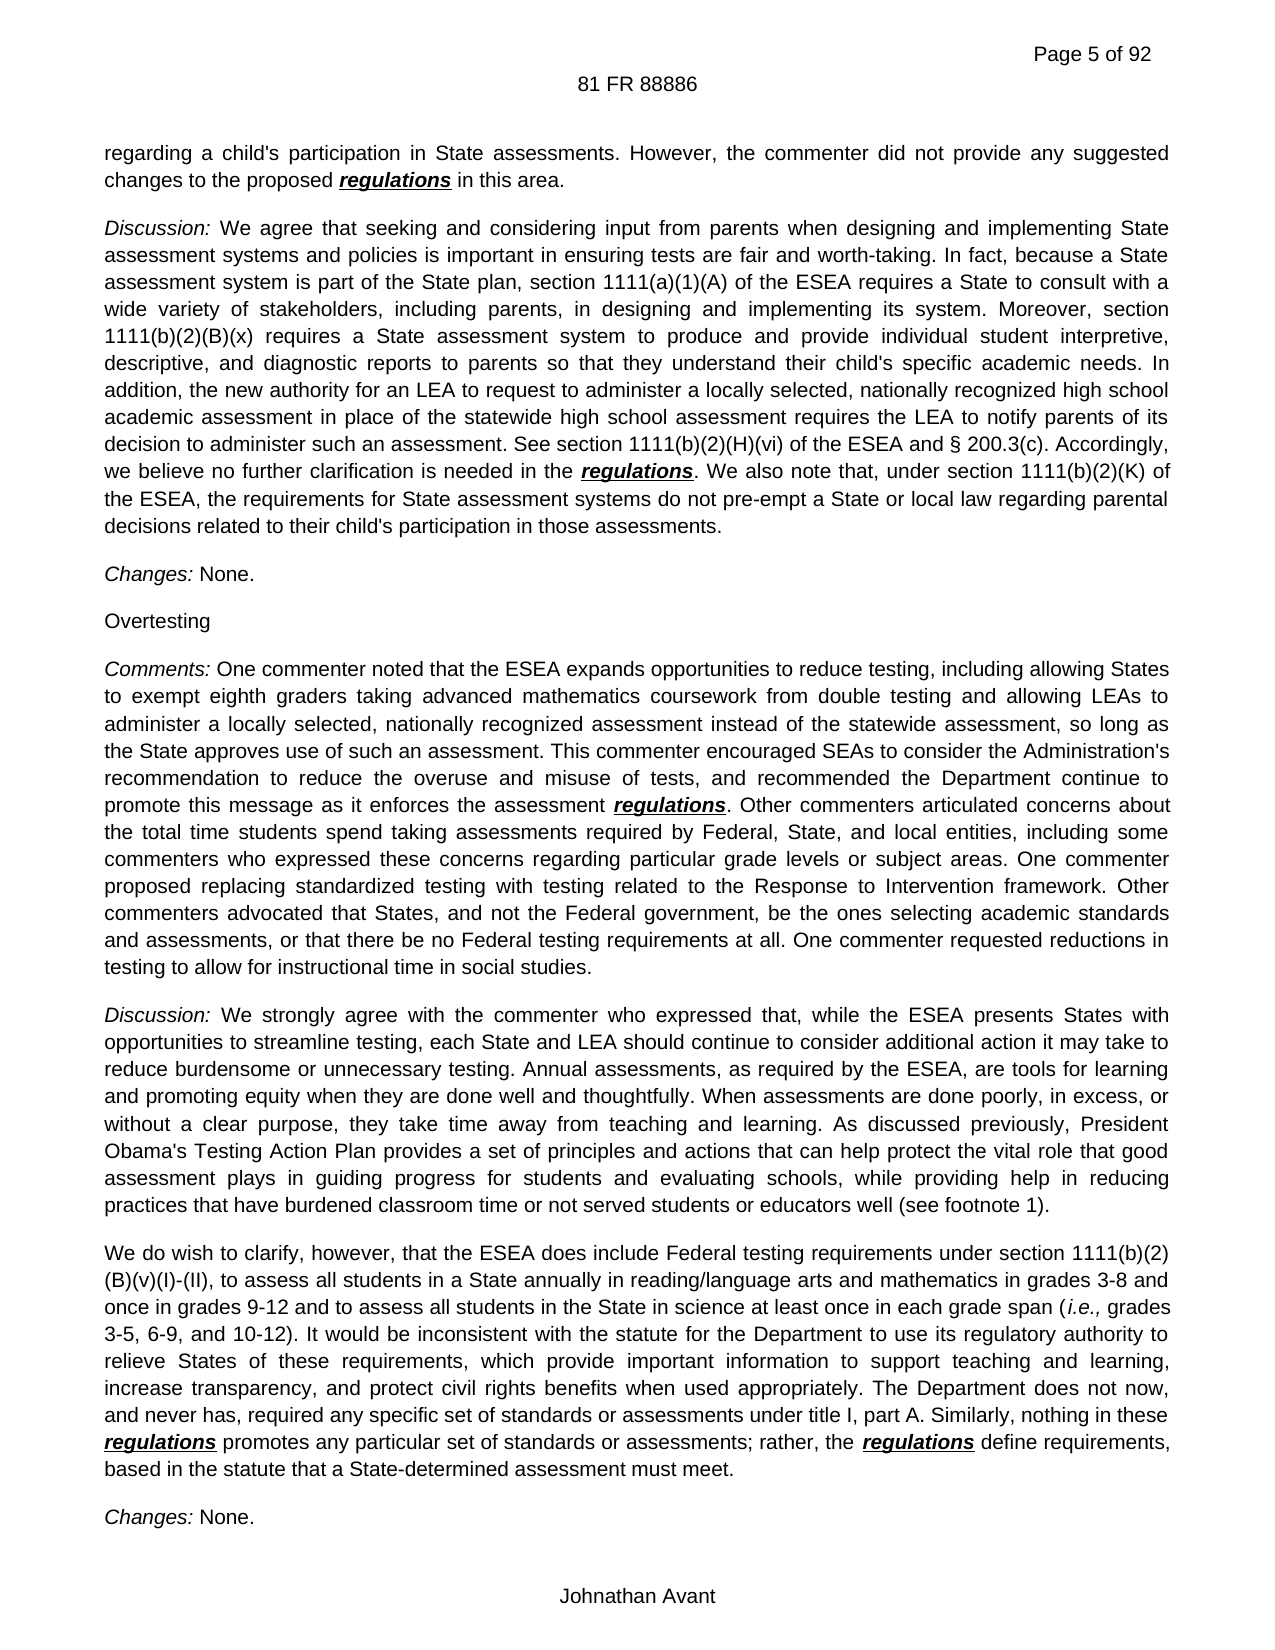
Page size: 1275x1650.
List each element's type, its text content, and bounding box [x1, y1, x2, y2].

text We do wish to clarify, however, that the ESEA does include Federal testing requirements under section 1111(b)(2)(B)(v)(I)-(II), to assess all students in a State annually in reading/language arts and mathematics in grades 3-8 and once in grades 9-12 and to assess all students in the State in science at least once in each grade span (i.e., grades 3-5, 6-9, and 10-12). It would be inconsistent with the statute for the Department to use its regulatory authority to relieve States of these requirements, which provide important information to support teaching and learning, increase transparency, and protect civil rights benefits when used appropriately. The Department does not now, and never has, required any specific set of standards or assessments under title I, part A. Similarly, nothing in these regulations promotes any particular set of standards or assessments; rather, the regulations define requirements, based in the statute that a State-determined assessment must meet. [104, 1237, 1171, 1481]
text Discussion: We agree that seeking and considering input from parents when designing and implementing State assessment systems and policies is important in ensuring tests are fair and worth-taking. In fact, because a State assessment system is part of the State plan, section 1111(a)(1)(A) of the ESEA requires a State to consult with a wide variety of stakeholders, including parents, in designing and implementing its system. Moreover, section 1111(b)(2)(B)(x) requires a State assessment system to produce and provide individual student interpretive, descriptive, and diagnostic reports to parents so that they understand their child's specific academic needs. In addition, the new authority for an LEA to request to administer a locally selected, nationally recognized high school academic assessment in place of the statewide high school assessment requires the LEA to notify parents of its decision to administer such an assessment. See section 1111(b)(2)(H)(vi) of the ESEA and § 200.3(c). Accordingly, we believe no further clarification is needed in the regulations. We also note that, under section 1111(b)(2)(K) of the ESEA, the requirements for State assessment systems do not pre-empt a State or local law regarding parental decisions related to their child's participation in those assessments. [104, 212, 1171, 537]
text Changes: None. [104, 1502, 1171, 1529]
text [104, 137, 1171, 192]
text Overtesting [104, 606, 1171, 633]
text Changes: None. [104, 558, 1171, 585]
text Comments: One commenter noted that the ESEA expands opportunities to reduce testing, including allowing States to exempt eighth graders taking advanced mathematics coursework from double testing and allowing LEAs to administer a locally selected, nationally recognized assessment instead of the statewide assessment, so long as the State approves use of such an assessment. This commenter encouraged SEAs to consider the Administration's recommendation to reduce the overuse and misuse of tests, and recommended the Department continue to promote this message as it enforces the assessment regulations. Other commenters articulated concerns about the total time students spend taking assessments required by Federal, State, and local entities, including some commenters who expressed these concerns regarding particular grade levels or subject areas. One commenter proposed replacing standardized testing with testing related to the Response to Intervention framework. Other commenters advocated that States, and not the Federal government, be the ones selecting academic standards and assessments, or that there be no Federal testing requirements at all. One commenter requested reductions in testing to allow for instructional time in social studies. [104, 654, 1171, 979]
text Discussion: We strongly agree with the commenter who expressed that, while the ESEA presents States with opportunities to streamline testing, each State and LEA should continue to consider additional action it may take to reduce burdensome or unnecessary testing. Annual assessments, as required by the ESEA, are tools for learning and promoting equity when they are done well and thoughtfully. When assessments are done poorly, in excess, or without a clear purpose, they take time away from teaching and learning. As discussed previously, President Obama's Testing Action Plan provides a set of principles and actions that can help protect the vital role that good assessment plays in guiding progress for students and evaluating schools, while providing help in reducing practices that have burdened classroom time or not served students or educators well (see footnote 1). [104, 1000, 1171, 1217]
